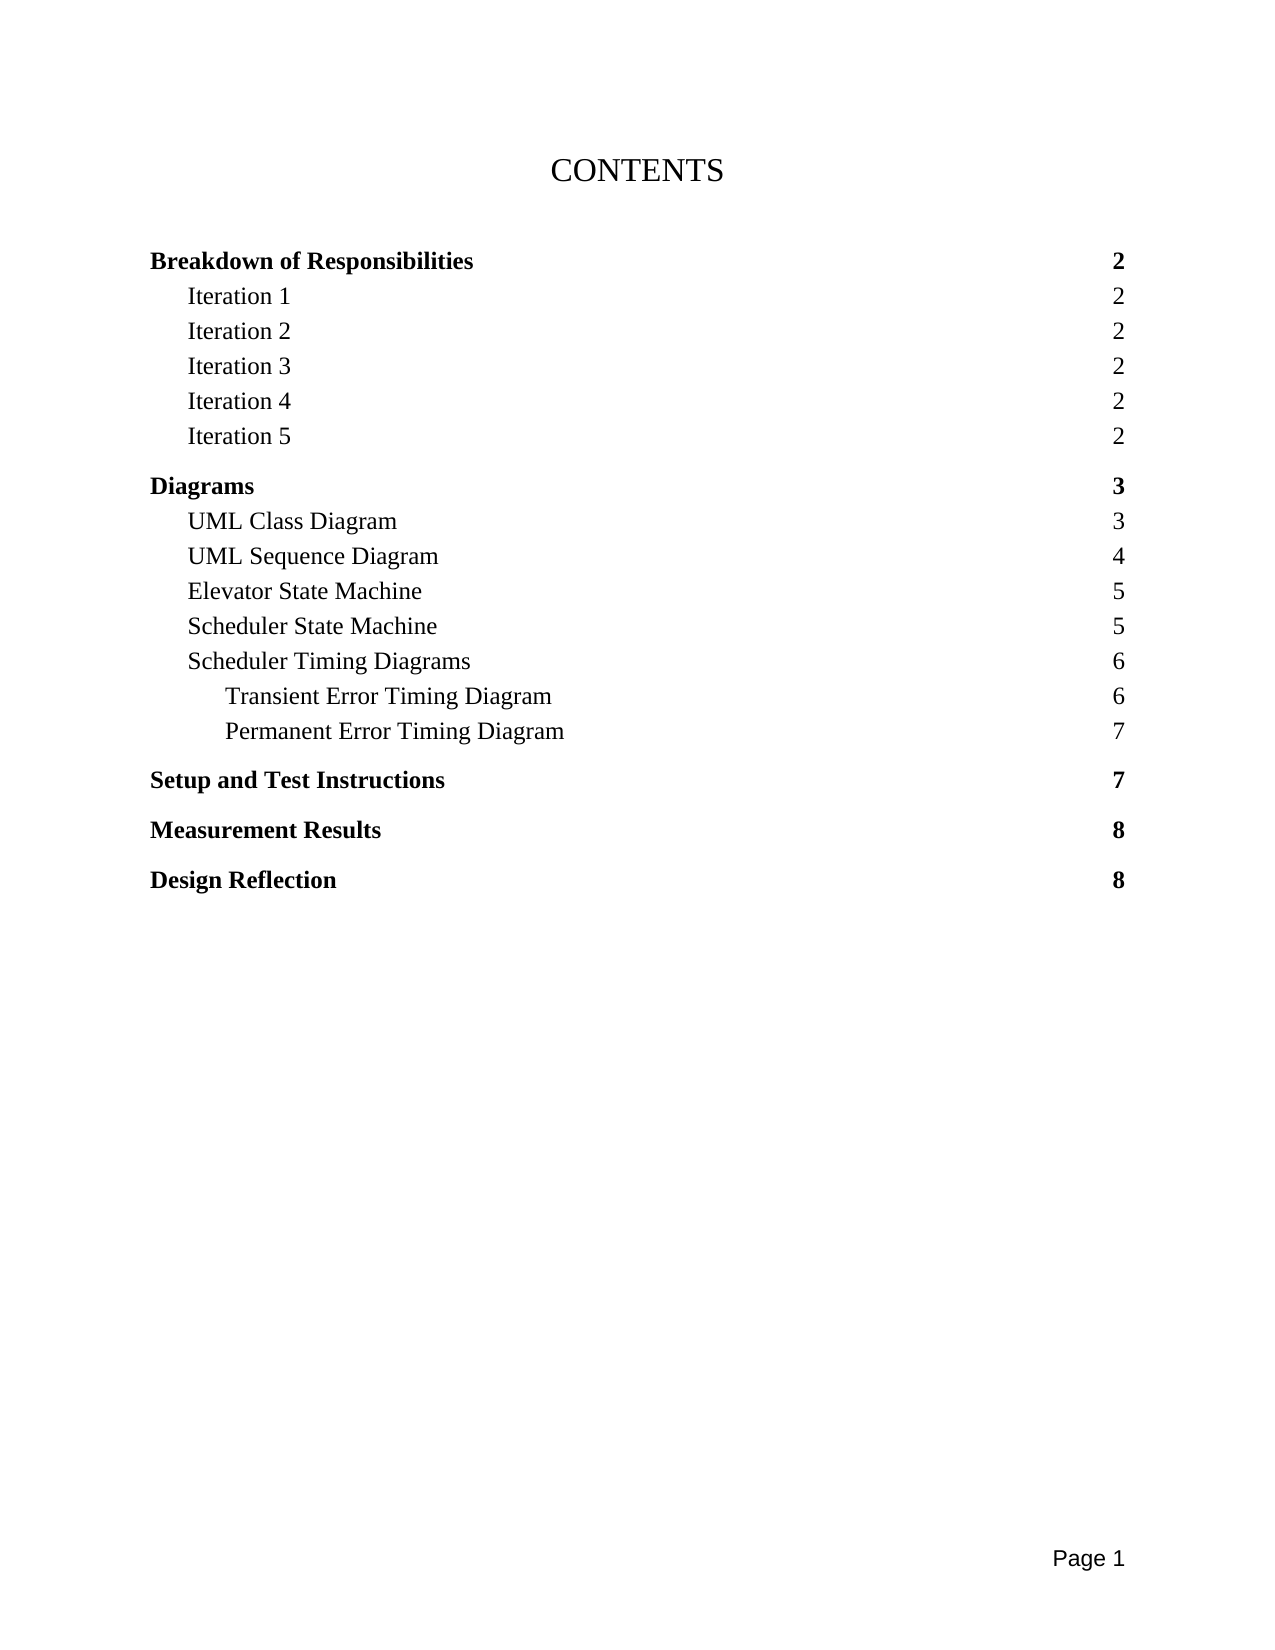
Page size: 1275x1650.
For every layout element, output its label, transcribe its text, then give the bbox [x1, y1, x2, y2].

text CONTENTS [150, 150, 1125, 188]
